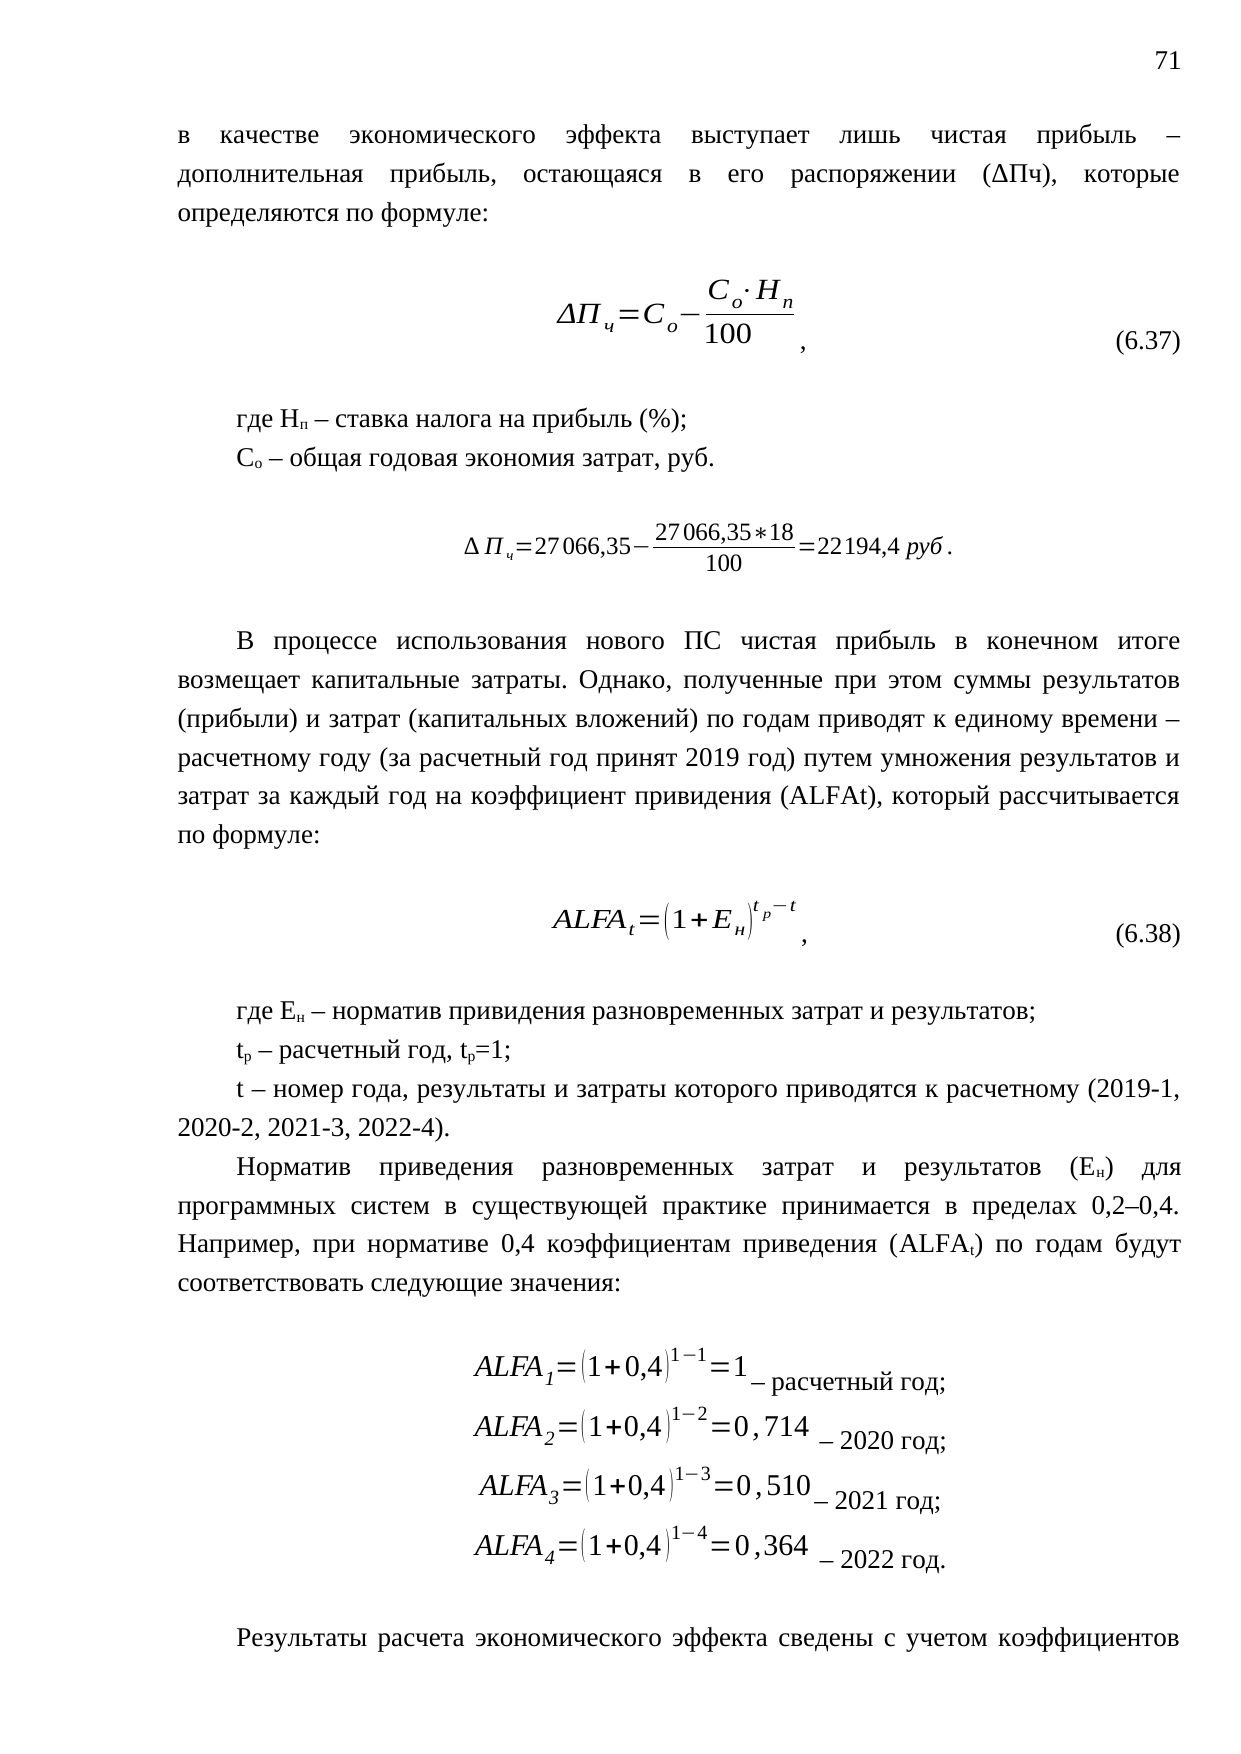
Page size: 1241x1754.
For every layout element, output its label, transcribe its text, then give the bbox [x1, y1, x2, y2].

text , (6.37) [177, 273, 1181, 355]
text где Ен – норматив привидения разновременных затрат и результатов; [177, 994, 1181, 1026]
text – 2022 год. [177, 1523, 1181, 1575]
text tp – расчетный год, tp=1; [177, 1033, 1181, 1064]
text – 2021 год; [177, 1463, 1181, 1515]
text – 2020 год; [177, 1404, 1181, 1456]
text t – номер года, результаты и затраты которого приводятся к расчетному (2019-1, 2020-2, 2021-3, 2022-4). [177, 1072, 1181, 1142]
text , (6.38) [177, 896, 1181, 948]
text где Нп – ставка налога на прибыль (%); [177, 402, 1181, 433]
text – расчетный год; [177, 1344, 1181, 1396]
text Со – общая годовая экономия затрат, руб. [177, 441, 1181, 472]
text Норматив приведения разновременных затрат и результатов (Ен) для программных систем в существующей практике принимается в пределах 0,2–0,4. Например, при нормативе 0,4 коэффициентам приведения (ALFAt) по годам будут соответствовать следующие значения: [177, 1150, 1181, 1298]
text В процессе использования нового ПС чистая прибыль в конечном итоге возмещает капитальные затраты. Однако, полученные при этом суммы результатов (прибыли) и затрат (капитальных вложений) по годам приводят к единому времени – расчетному году (за расчетный год принят 2019 год) путем умножения результатов и затрат за каждый год на коэффициент привидения (ALFAt), который рассчитывается по формуле: [177, 624, 1181, 849]
